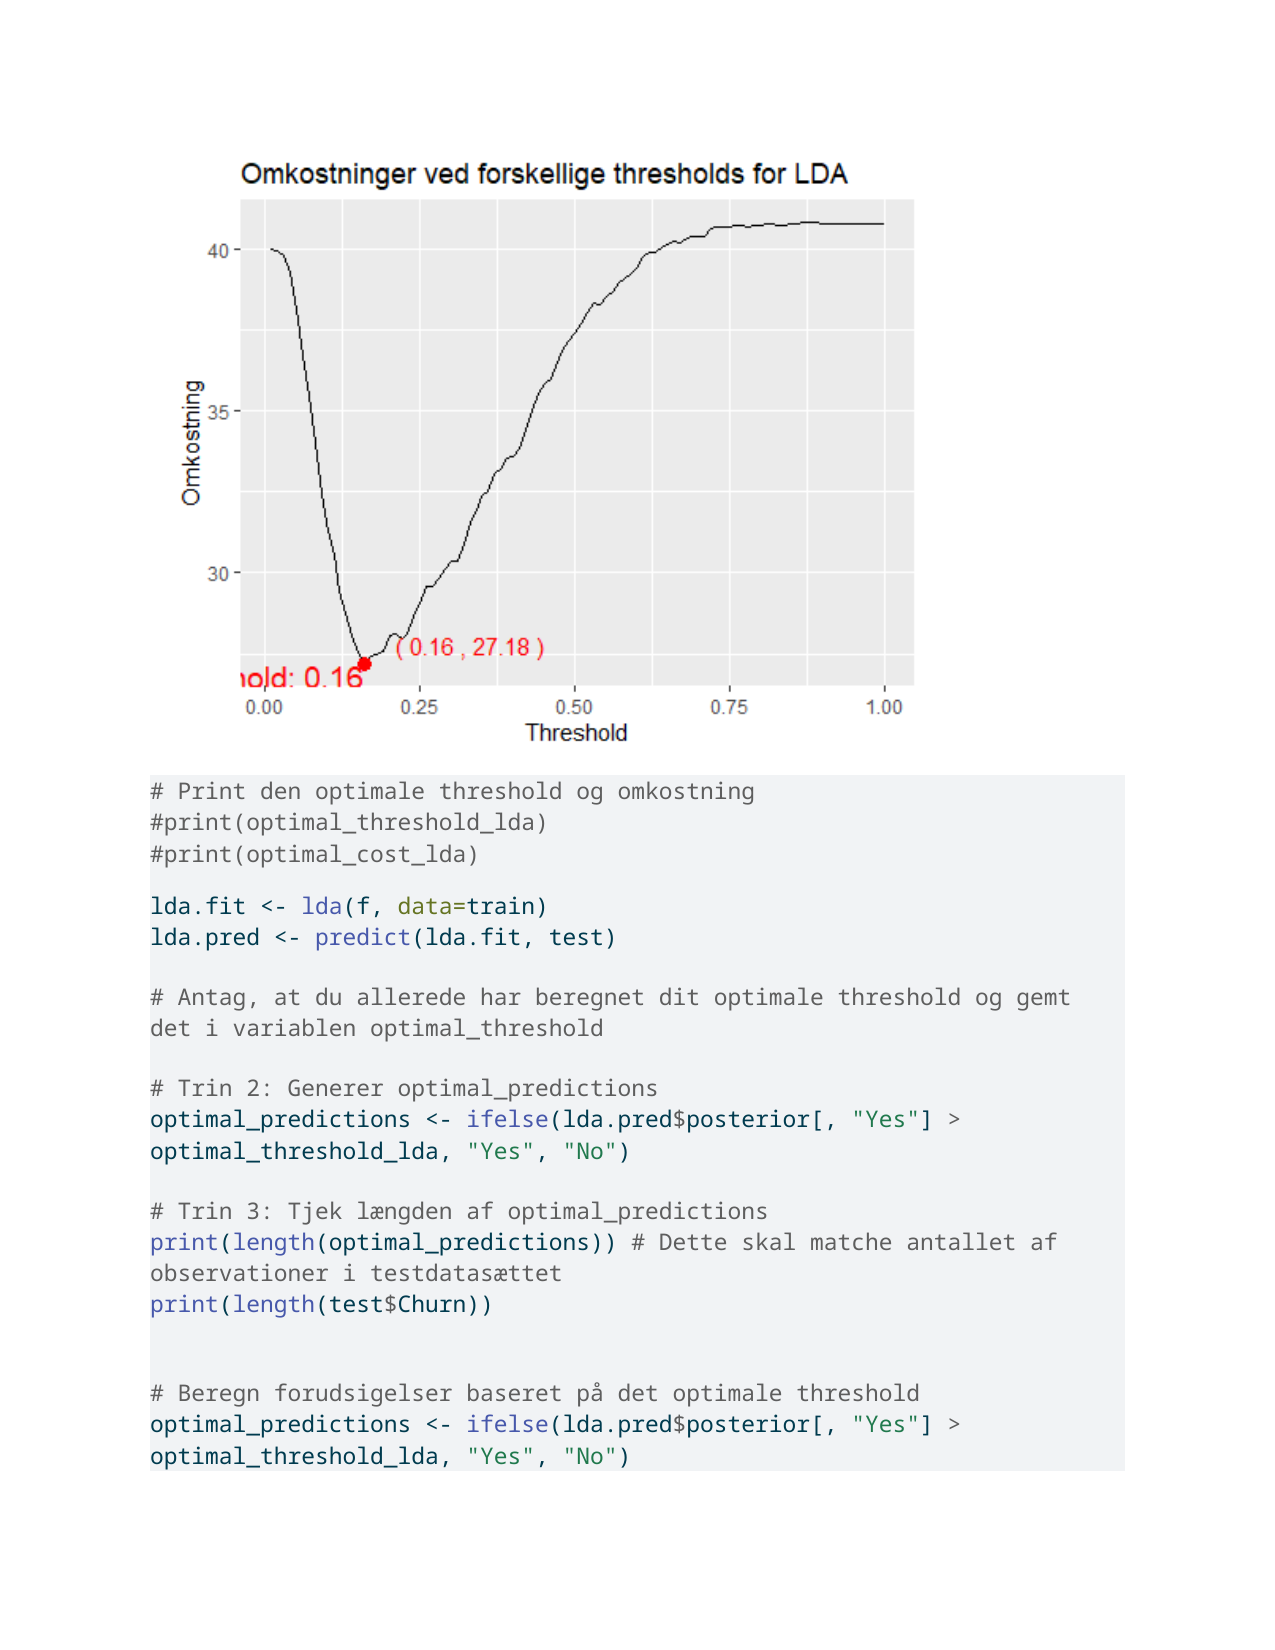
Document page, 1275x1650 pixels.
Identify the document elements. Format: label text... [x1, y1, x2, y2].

text # Print den optimale threshold og omkostning #print(optimal_threshold_lda) #print(optimal_cost_lda) [480, 775, 1125, 869]
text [150, 890, 1125, 1471]
picture [168, 150, 927, 757]
